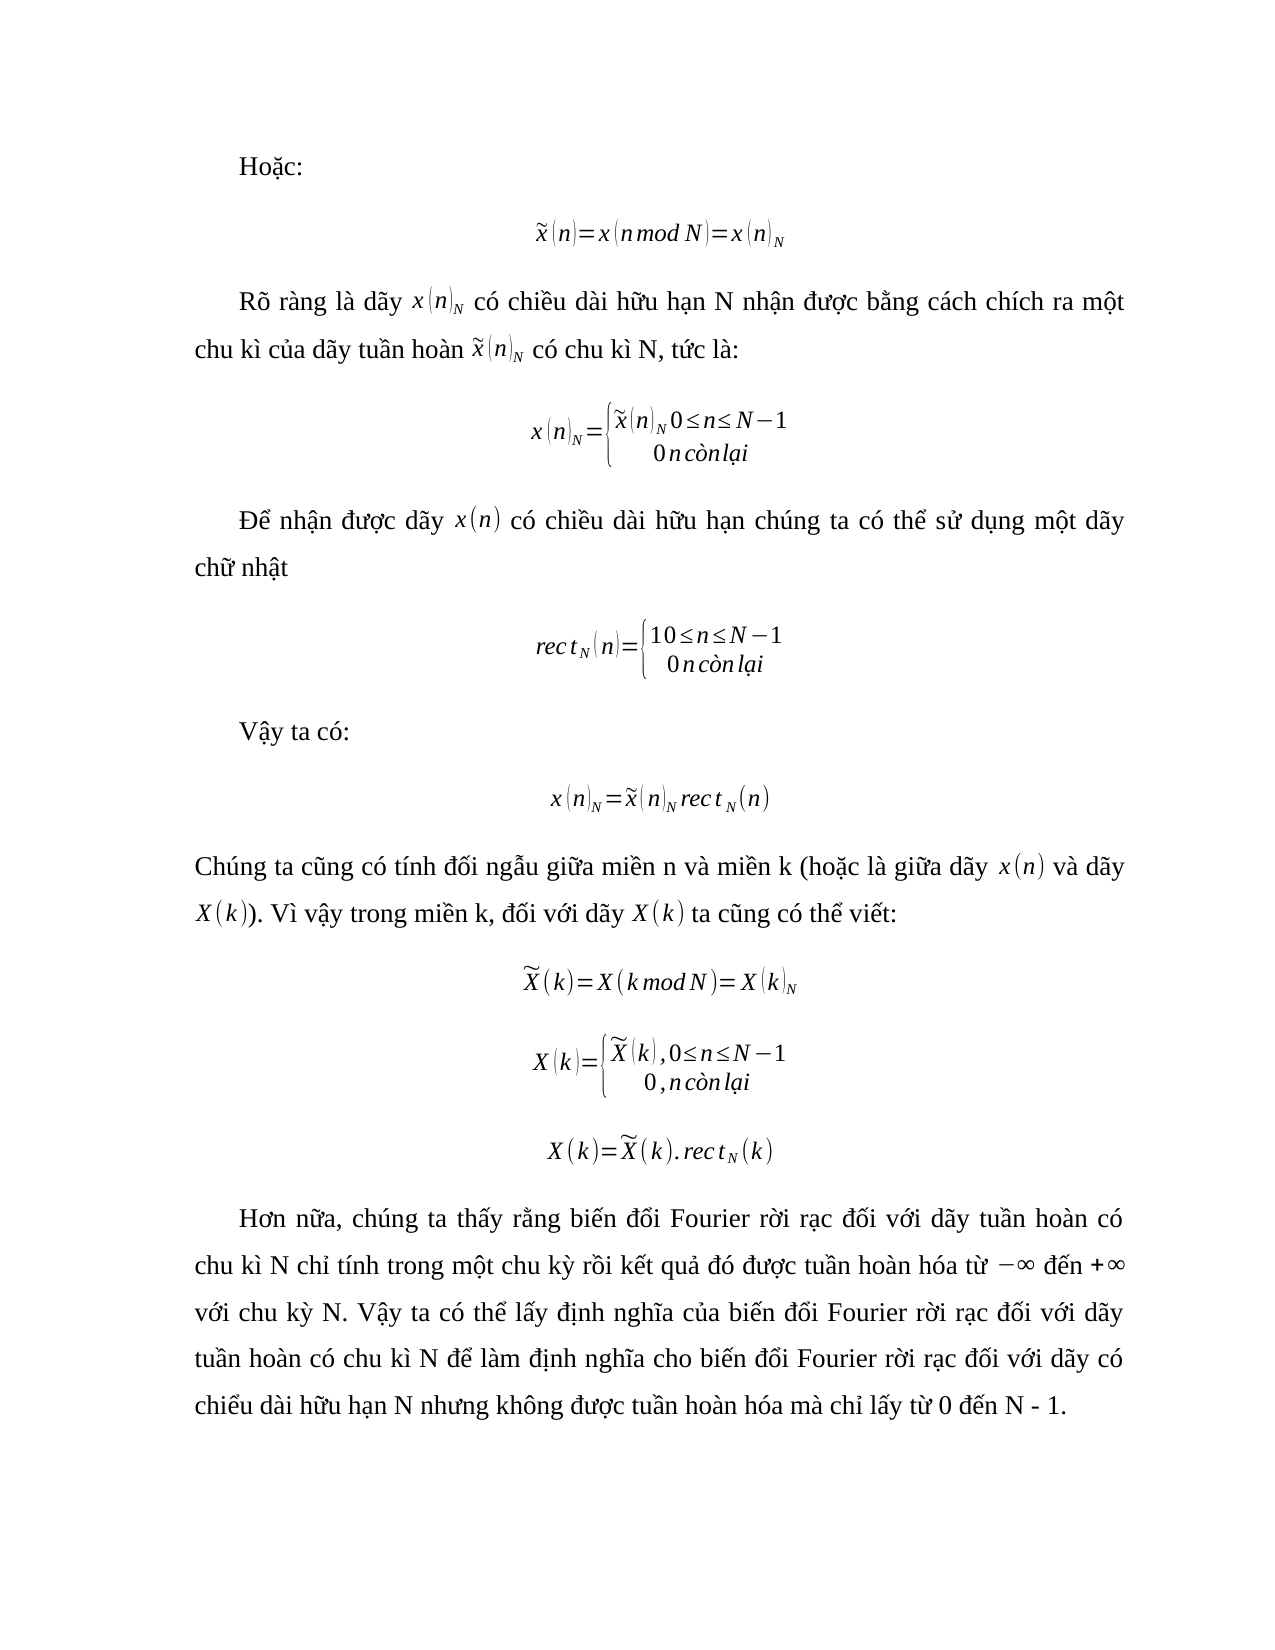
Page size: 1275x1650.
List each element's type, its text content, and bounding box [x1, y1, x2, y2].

text Chúng ta cũng có tính đối ngẫu giữa miền n và miền k (hoặc là giữa dãy và dãy ). Vì vậy trong miền k, đối với dãy ta cũng có thể viết: [194, 850, 1125, 929]
text Để nhận được dãy có chiều dài hữu hạn chúng ta có thể sử dụng một dãy chữ nhật [194, 504, 1125, 582]
text Hơn nữa, chúng ta thấy rằng biến đổi Fourier rời rạc đối với dãy tuần hoàn có chu kì N chỉ tính trong một chu kỳ rồi kết quả đó được tuần hoàn hóa từ đến với chu kỳ N. Vậy ta có thể lấy định nghĩa của biến đổi Fourier rời rạc đối với dãy tuần hoàn có chu kì N để làm định nghĩa cho biến đổi Fourier rời rạc đối với dãy có chiểu dài hữu hạn N nhưng không được tuần hoàn hóa mà chỉ lấy từ 0 đến N - 1. [194, 1202, 1125, 1420]
text Rõ ràng là dãy có chiều dài hữu hạn N nhận được bằng cách chích ra một chu kì của dãy tuần hoàn có chu kì N, tức là: [194, 285, 1125, 365]
text Vậy ta có: [194, 715, 1125, 746]
text Hoặc: [194, 150, 1125, 181]
